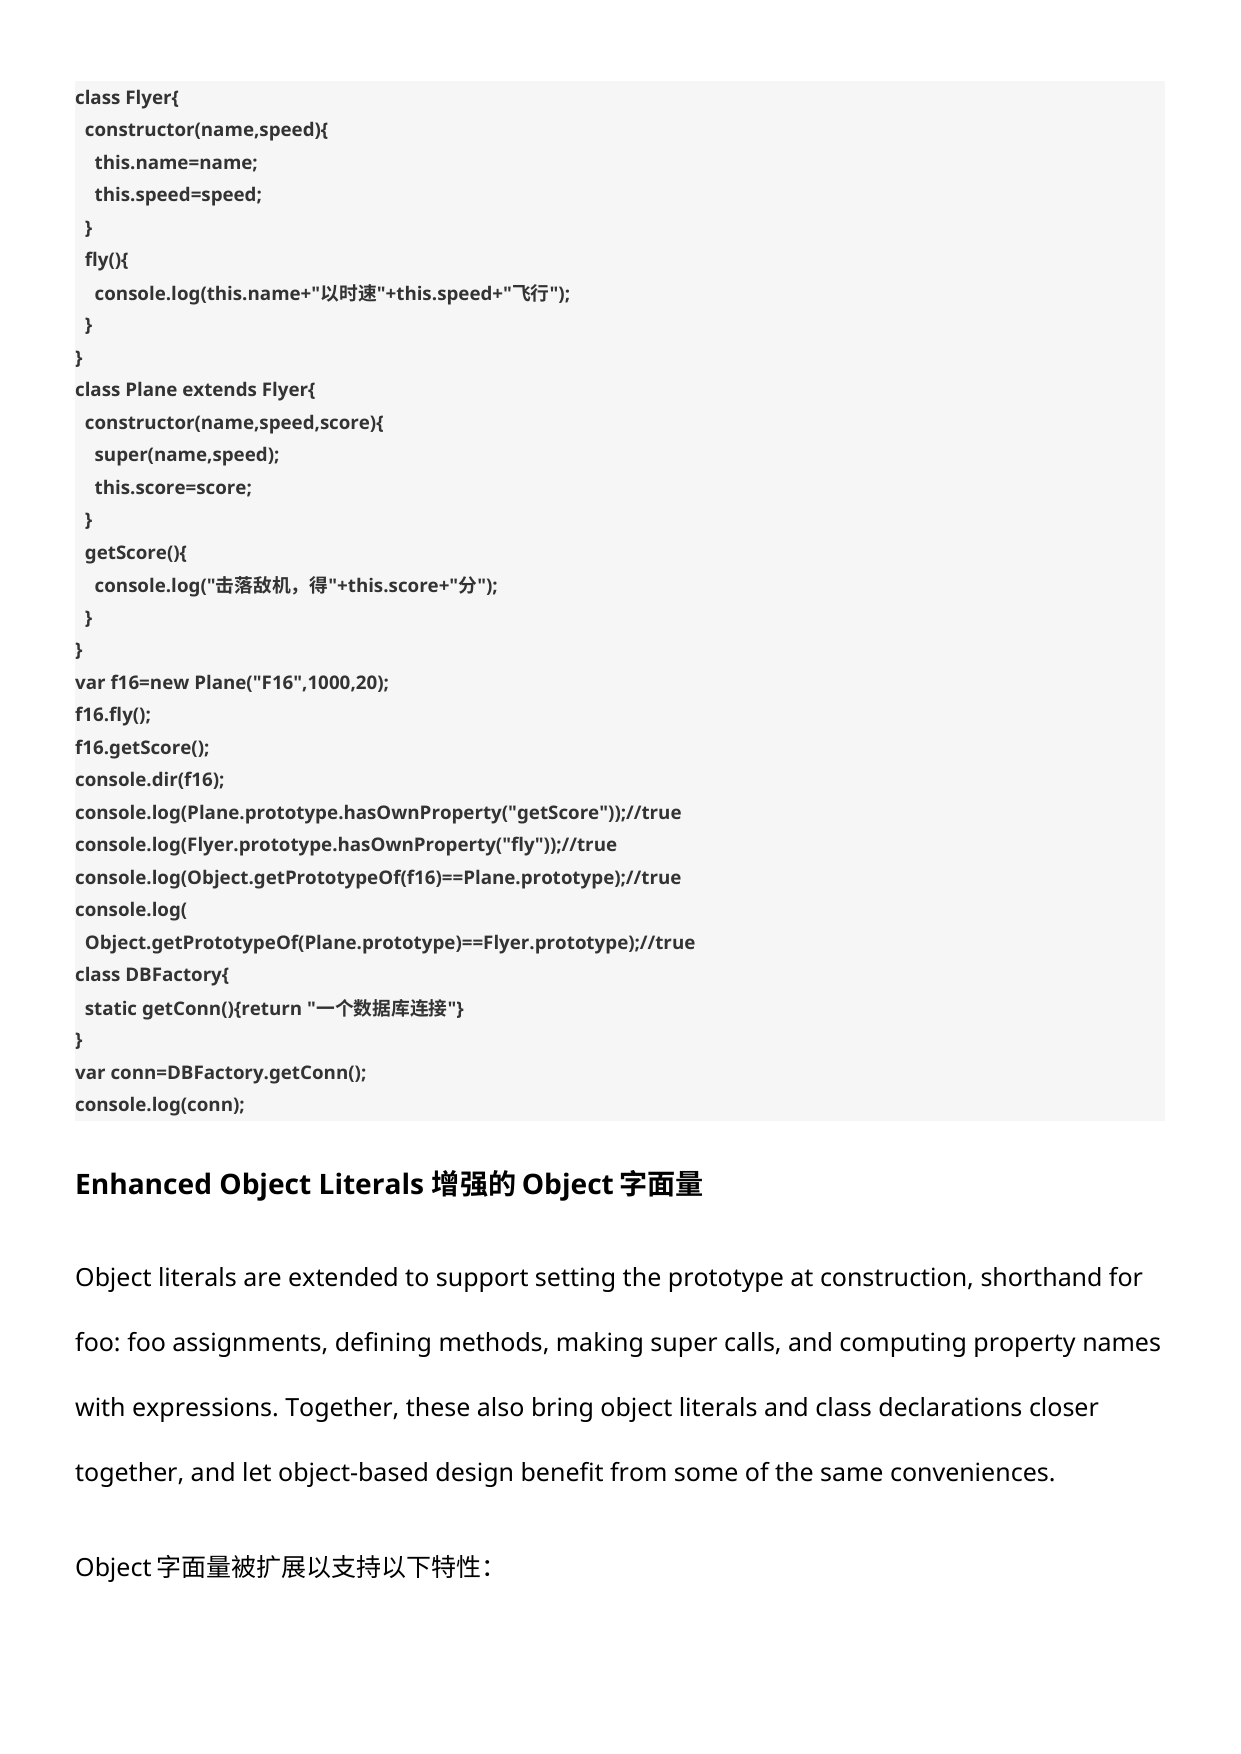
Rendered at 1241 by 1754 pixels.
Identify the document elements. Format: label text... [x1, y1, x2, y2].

text } [75, 341, 1165, 373]
text console.log(conn); [75, 1088, 1165, 1121]
text Object.getPrototypeOf(Plane.prototype)==Flyer.prototype);//true [75, 926, 1165, 958]
text Object literals are extended to support setting the prototype at construction, shorthand for foo: foo assignments, defining methods, making super calls, and computing property names with expressions. Together, these also bring object literals and class declarations closer together, and let object-based design benefit from some of the same conveniences. [75, 1244, 1165, 1504]
text fly(){ [75, 243, 1165, 276]
text console.log(Plane.prototype.hasOwnProperty("getScore"));//true [75, 796, 1165, 828]
text constructor(name,speed,score){ [75, 406, 1165, 438]
text class Plane extends Flyer{ [75, 373, 1165, 406]
text console.dir(f16); [75, 763, 1165, 796]
text } [75, 503, 1165, 536]
text constructor(name,speed){ [75, 113, 1165, 146]
text console.log(Object.getPrototypeOf(f16)==Plane.prototype);//true [75, 861, 1165, 893]
text } [75, 601, 1165, 633]
text Enhanced Object Literals 增强的Object字面量 [75, 1150, 1165, 1215]
text this.speed=speed; [75, 178, 1165, 211]
text } [75, 633, 1165, 666]
text console.log(this.name+"以时速"+this.speed+"飞行"); [75, 276, 1165, 308]
text console.log("击落敌机，得"+this.score+"分"); [75, 568, 1165, 601]
text class DBFactory{ [75, 958, 1165, 991]
text } [75, 211, 1165, 243]
text class Flyer{ [75, 81, 1165, 113]
text var conn=DBFactory.getConn(); [75, 1056, 1165, 1088]
text console.log(Flyer.prototype.hasOwnProperty("fly"));//true [75, 828, 1165, 861]
text f16.fly(); [75, 698, 1165, 731]
text } [75, 308, 1165, 341]
text getScore(){ [75, 536, 1165, 568]
text static getConn(){return "一个数据库连接"} [75, 991, 1165, 1023]
text f16.getScore(); [75, 731, 1165, 763]
text var f16=new Plane("F16",1000,20); [75, 666, 1165, 698]
text super(name,speed); [75, 438, 1165, 471]
text } [75, 1023, 1165, 1056]
text Object字面量被扩展以支持以下特性： [75, 1533, 1165, 1598]
text this.name=name; [75, 146, 1165, 178]
text this.score=score; [75, 471, 1165, 503]
text console.log( [75, 893, 1165, 926]
